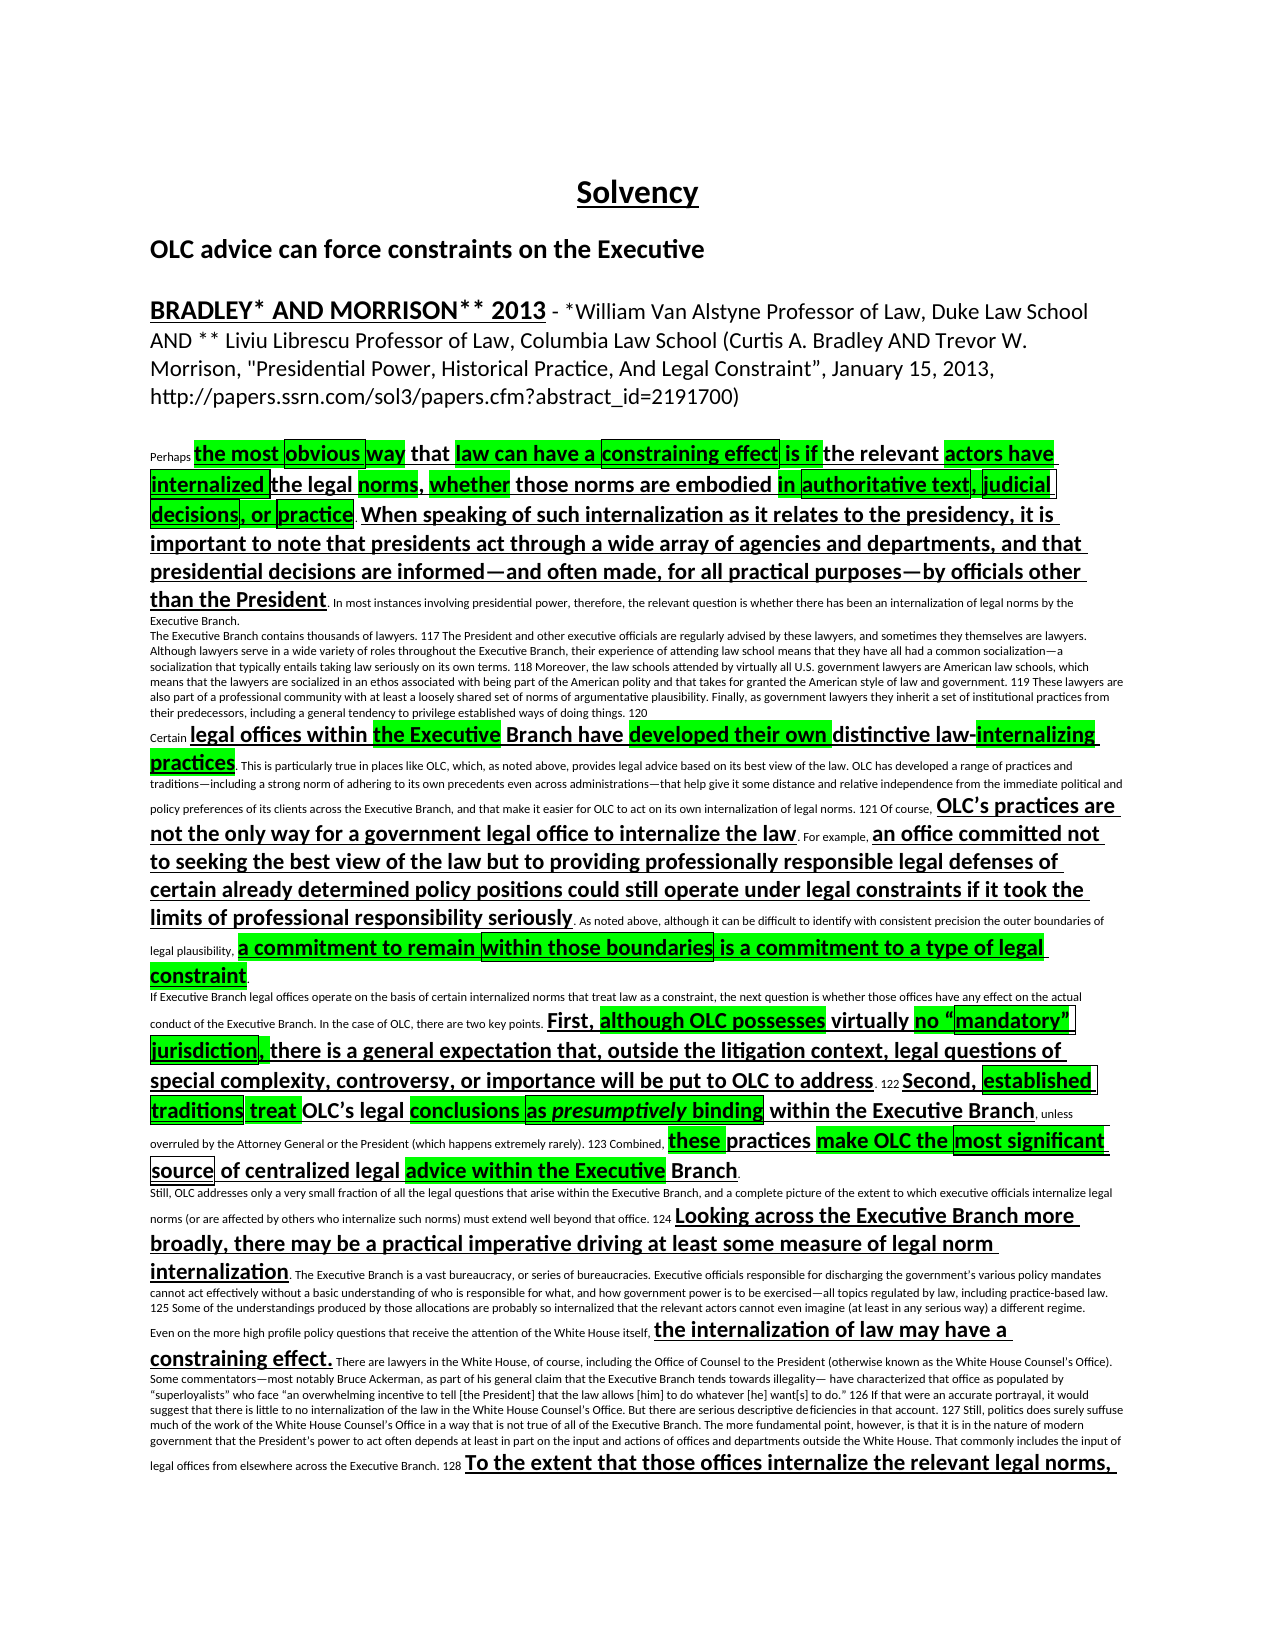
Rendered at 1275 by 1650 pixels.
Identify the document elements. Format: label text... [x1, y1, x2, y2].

text Perhaps the most obvious way that law can have a constraining effect is if the relevant actors have internalized the legal norms, whether those norms are embodied in authoritative text, judicial decisions, or practice. When speaking of such internalization as it relates to the presidency, it is important to note that presidents act through a wide array of agencies and departments, and that presidential decisions are informed—and often made, for all practical purposes—by officials other than the President. In most instances involving presidential power, therefore, the relevant question is whether there has been an internalization of legal norms by the Executive Branch. [150, 438, 1125, 628]
text BRADLEY* AND MORRISON** 2013 - *William Van Alstyne Professor of Law, Duke Law School AND ** Liviu Librescu Professor of Law, Columbia Law School (Curtis A. Bradley AND Trevor W. Morrison, "Presidential Power, Historical Practice, And Legal Constraint”, January 15, 2013, http://papers.ssrn.com/sol3/papers.cfm?abstract_id=2191700) [150, 293, 1125, 411]
text Still, OLC addresses only a very small fraction of all the legal questions that arise within the Executive Branch, and a complete picture of the extent to which executive officials internalize legal norms (or are affected by others who internalize such norms) must extend well beyond that office. 124 Looking across the Executive Branch more broadly, there may be a practical imperative driving at least some measure of legal norm internalization. The Executive Branch is a vast bureaucracy, or series of bureaucracies. Executive officials responsible for discharging the government’s various policy mandates cannot act effectively without a basic understanding of who is responsible for what, and how government power is to be exercised—all topics regulated by law, including practice-based law. 125 Some of the understandings produced by those allocations are probably so internalized that the relevant actors cannot even imagine (at least in any serious way) a different regime. [150, 1186, 1125, 1316]
subtitle Solvency [150, 171, 1125, 212]
text The Executive Branch contains thousands of lawyers. 117 The President and other executive officials are regularly advised by these lawyers, and sometimes they themselves are lawyers. Although lawyers serve in a wide variety of roles throughout the Executive Branch, their experience of attending law school means that they have all had a common socialization—a socialization that typically entails taking law seriously on its own terms. 118 Moreover, the law schools attended by virtually all U.S. government lawyers are American law schools, which means that the lawyers are socialized in an ethos associated with being part of the American polity and that takes for granted the American style of law and government. 119 These lawyers are also part of a professional community with at least a loosely shared set of norms of argumentative plausibility. Finally, as government lawyers they inherit a set of institutional practices from their predecessors, including a general tendency to privilege established ways of doing things. 120 [150, 628, 1125, 720]
text Certain legal offices within the Executive Branch have developed their own distinctive law-internalizing practices. This is particularly true in places like OLC, which, as noted above, provides legal advice based on its best view of the law. OLC has developed a range of practices and traditions—including a strong norm of adhering to its own precedents even across administrations—that help give it some distance and relative independence from the immediate political and policy preferences of its clients across the Executive Branch, and that make it easier for OLC to act on its own internalization of legal norms. 121 Of course, OLC’s practices are not the only way for a government legal office to internalize the law. For example, an office committed not to seeking the best view of the law but to providing professionally responsible legal defenses of certain already determined policy positions could still operate under legal constraints if it took the limits of professional responsibility seriously. As noted above, although it can be difficult to identify with consistent precision the outer boundaries of legal plausibility, a commitment to remain within those boundaries is a commitment to a type of legal constraint. [150, 720, 1125, 990]
subtitle OLC advice can force constraints on the Executive [150, 232, 1125, 265]
text If Executive Branch legal offices operate on the basis of certain internalized norms that treat law as a constraint, the next question is whether those offices have any effect on the actual conduct of the Executive Branch. In the case of OLC, there are two key points. First, although OLC possesses virtually no “mandatory” jurisdiction, there is a general expectation that, outside the litigation context, legal questions of special complexity, controversy, or importance will be put to OLC to address. 122 Second, established traditions treat OLC’s legal conclusions as presumptively binding within the Executive Branch, unless overruled by the Attorney General or the President (which happens extremely rarely). 123 Combined, these practices make OLC the most significant source of centralized legal advice within the Executive Branch. [150, 990, 1125, 1186]
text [150, 1316, 1125, 1476]
